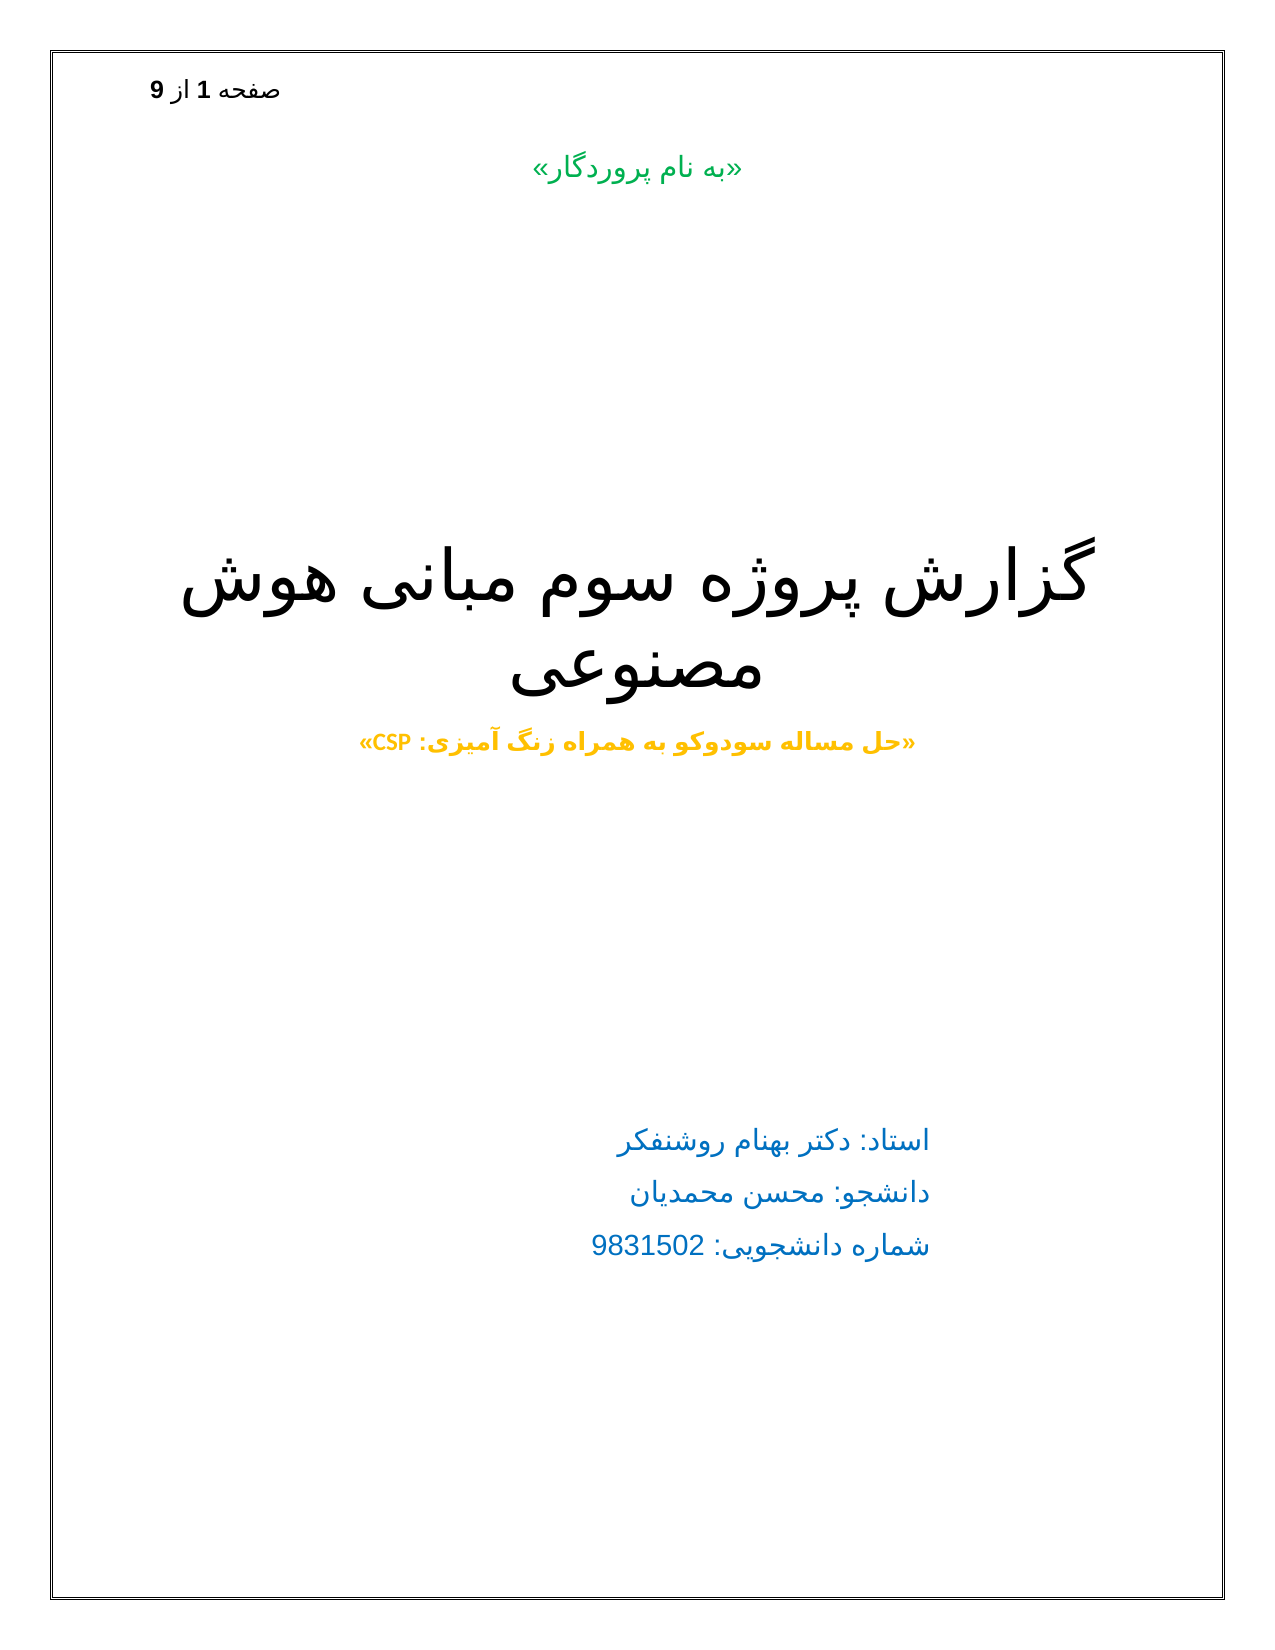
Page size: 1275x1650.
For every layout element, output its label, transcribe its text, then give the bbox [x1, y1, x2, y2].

text گزارش پروژه سوم مبانی هوش مصنوعی [150, 533, 1125, 703]
text «به نام پروردگار» [150, 150, 1125, 183]
text «حل مساله سودوکو به همراه زنگ آمیزی: CSP» [150, 726, 1125, 756]
text استاد: دکتر بهنام روشنفکر [150, 1123, 1125, 1156]
text دانشجو: محسن محمدیان [150, 1175, 1125, 1209]
text شماره دانشجویی: 9831502 [150, 1228, 1125, 1262]
